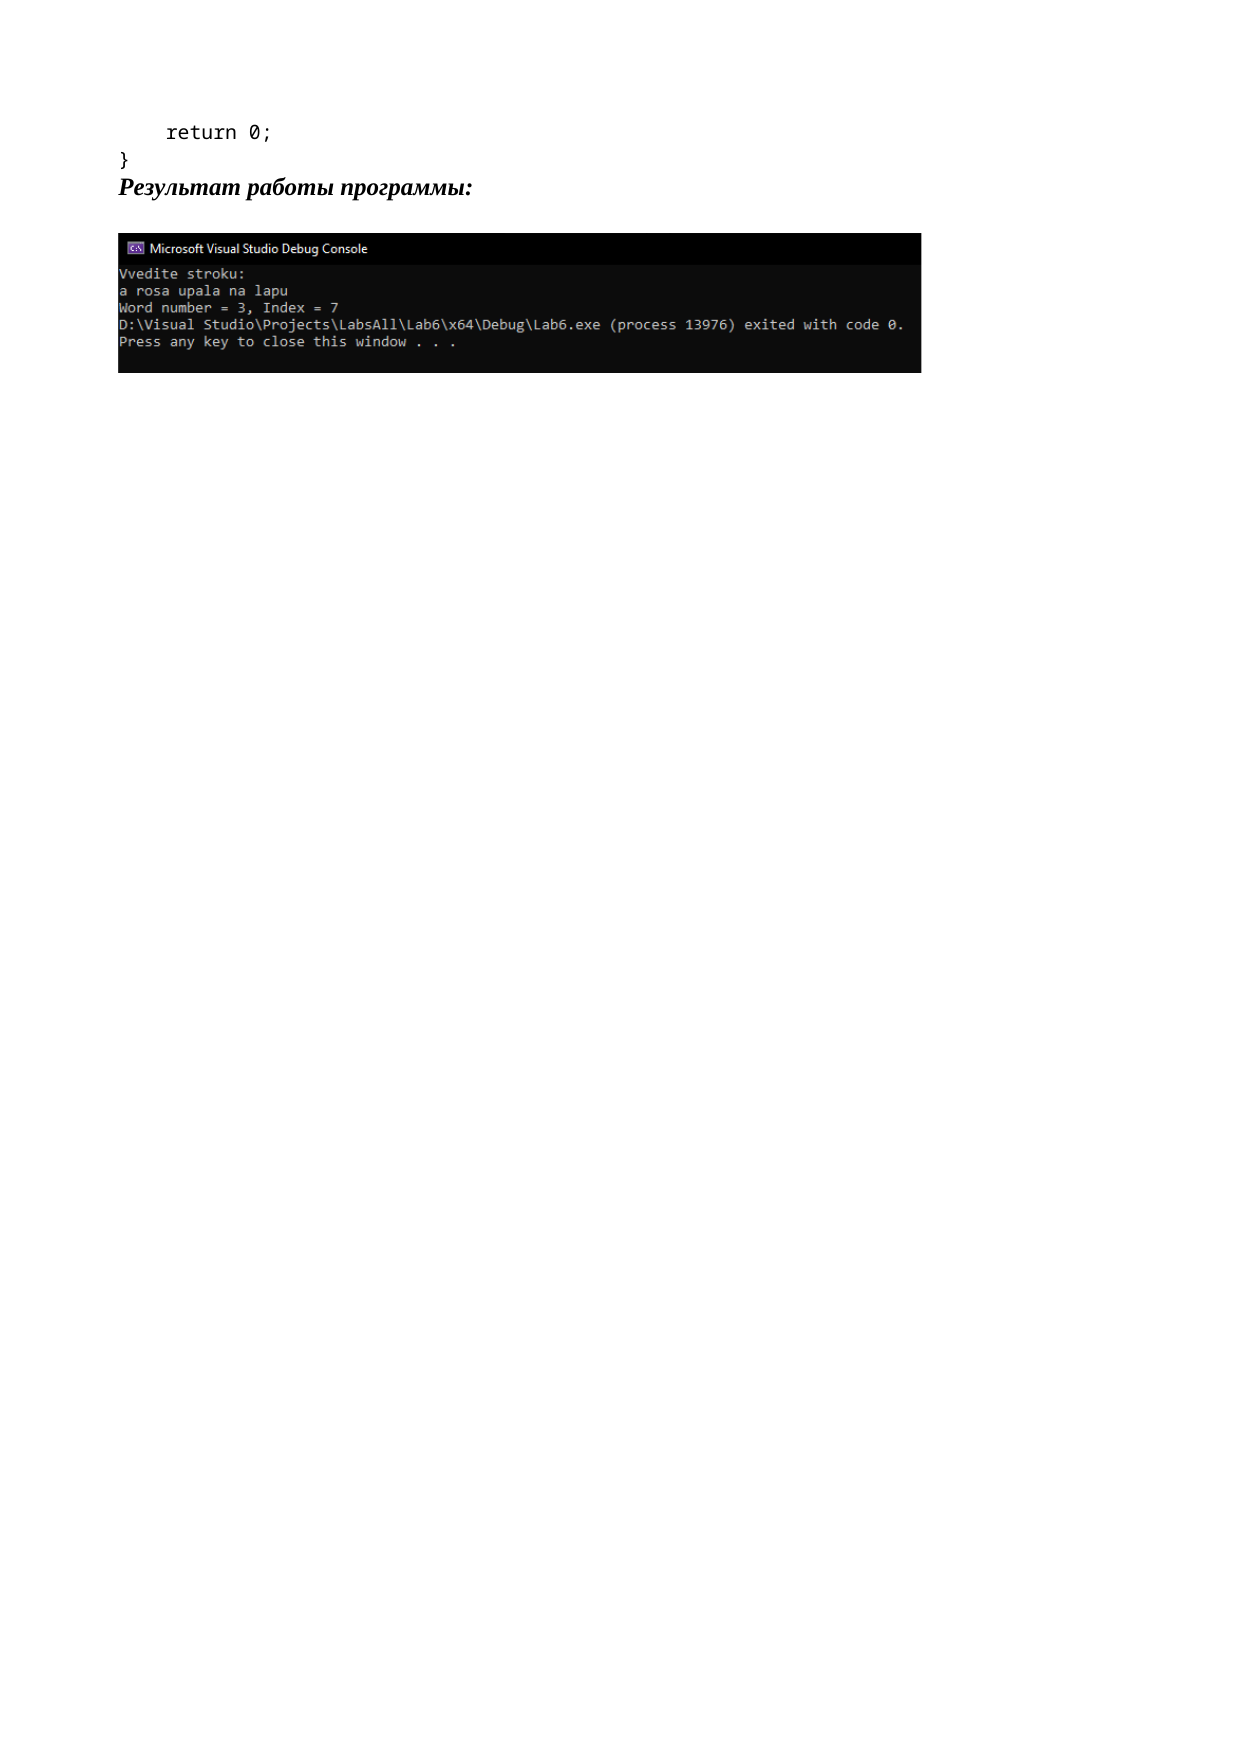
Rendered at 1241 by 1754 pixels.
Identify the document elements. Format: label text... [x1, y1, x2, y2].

text return 0; [118, 118, 1152, 145]
picture [118, 233, 922, 373]
text Результат работы программы: [118, 172, 1152, 201]
text } [118, 145, 1152, 172]
